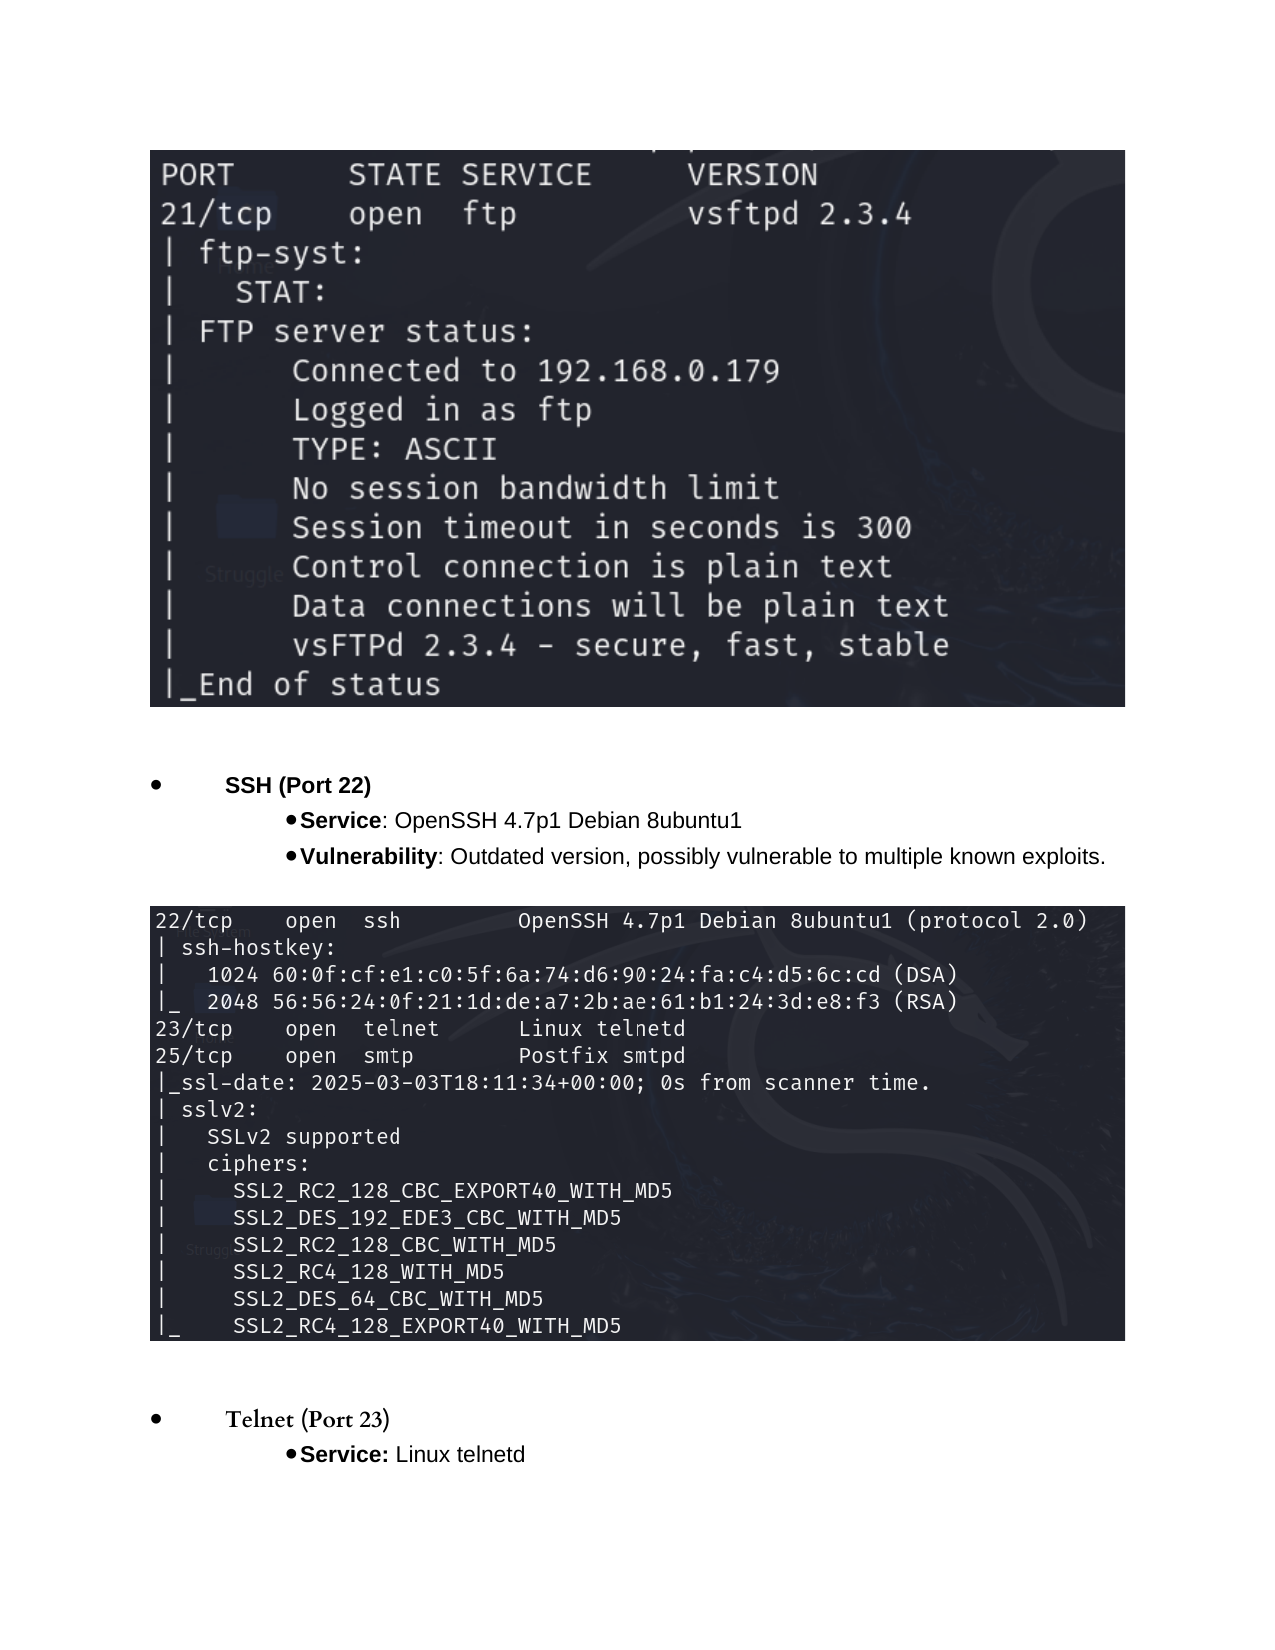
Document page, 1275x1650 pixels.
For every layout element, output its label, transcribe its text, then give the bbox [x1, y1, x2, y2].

picture [150, 906, 1125, 1341]
text ⦁ Telnet (Port 23) [150, 1404, 1125, 1436]
text ⦁ Vulnerability: Outdated version, possibly vulnerable to multiple known exploits. [150, 842, 1125, 903]
text ⦁ SSH (Port 22) [150, 771, 1125, 802]
text ⦁ Service: OpenSSH 4.7p1 Debian 8ubuntu1 [150, 806, 1125, 837]
text ⦁ Service: Linux telnetd [150, 1440, 1125, 1471]
picture [150, 150, 1125, 707]
